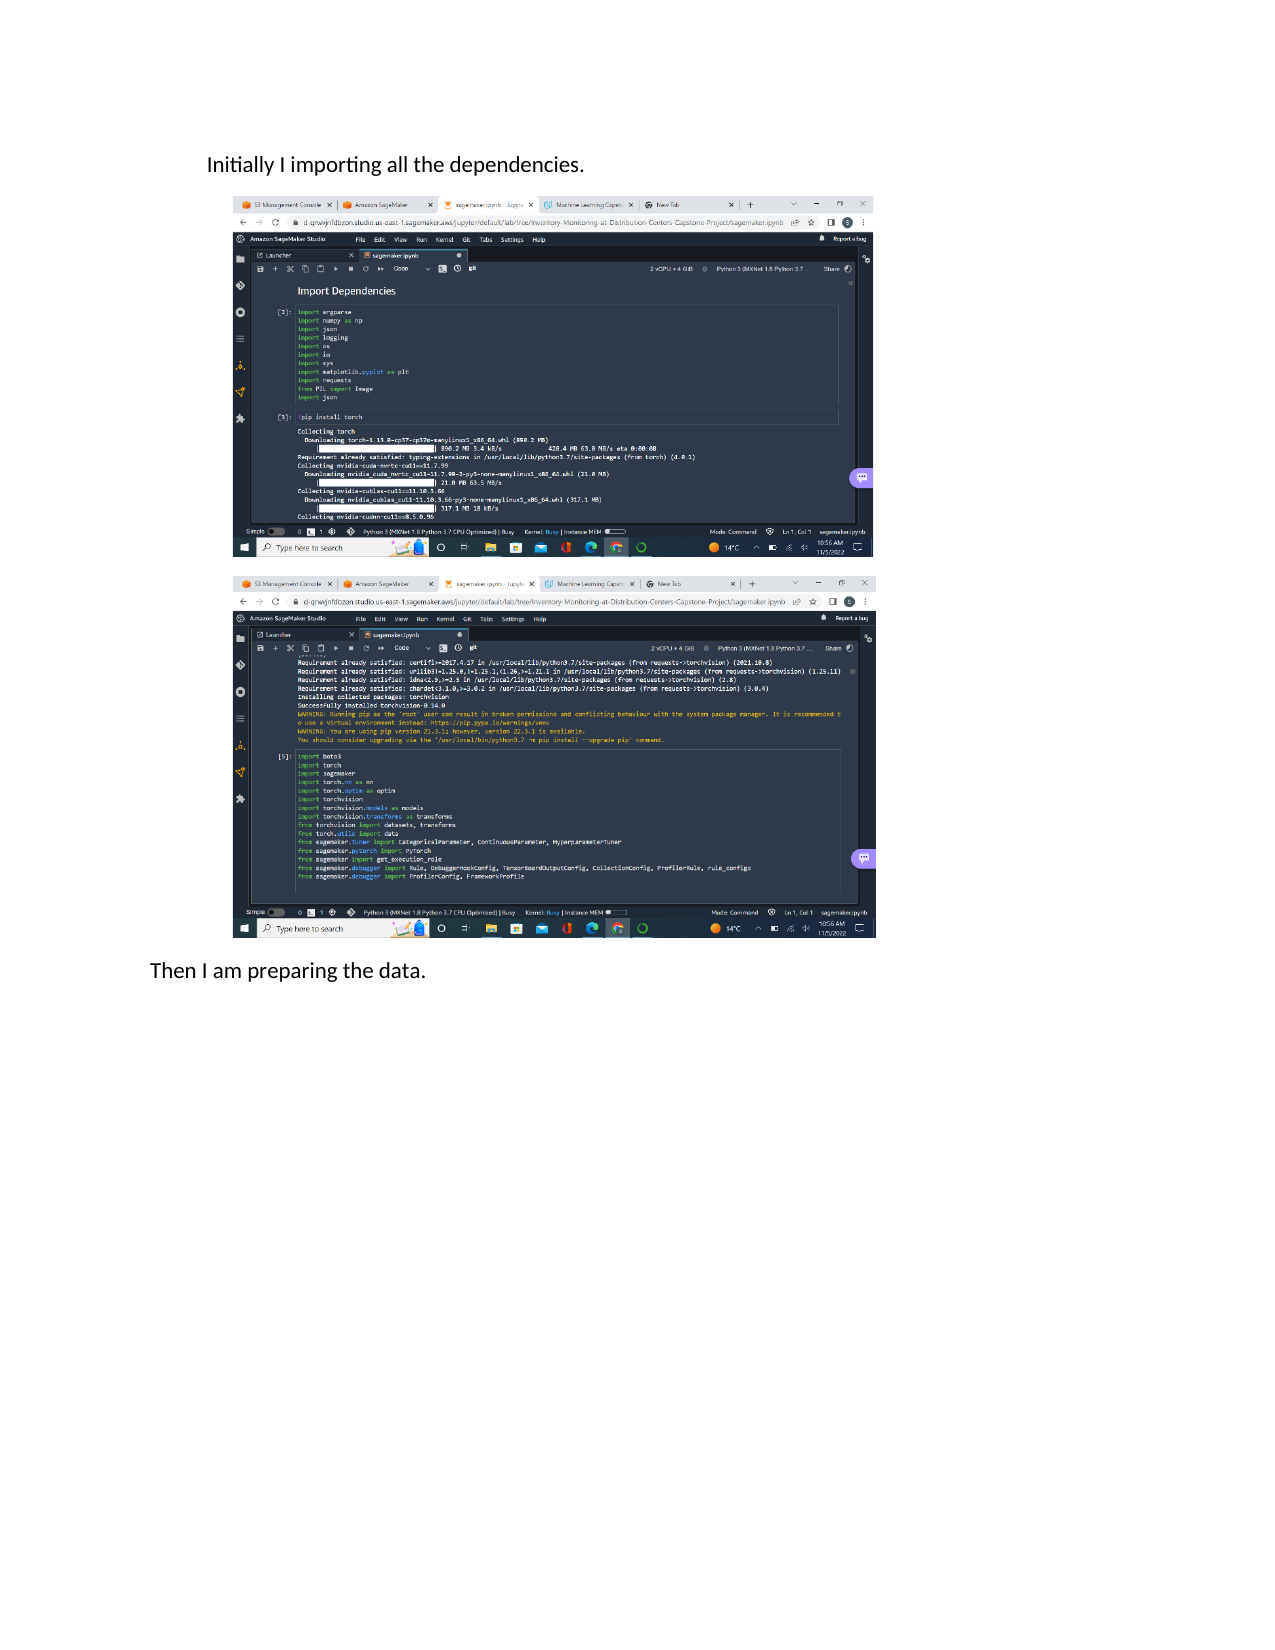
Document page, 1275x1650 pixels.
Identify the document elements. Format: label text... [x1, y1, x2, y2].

text Initially I importing all the dependencies. [150, 150, 1125, 178]
text Then I am preparing the data. [150, 956, 1125, 984]
picture [232, 196, 874, 557]
picture [232, 576, 876, 938]
